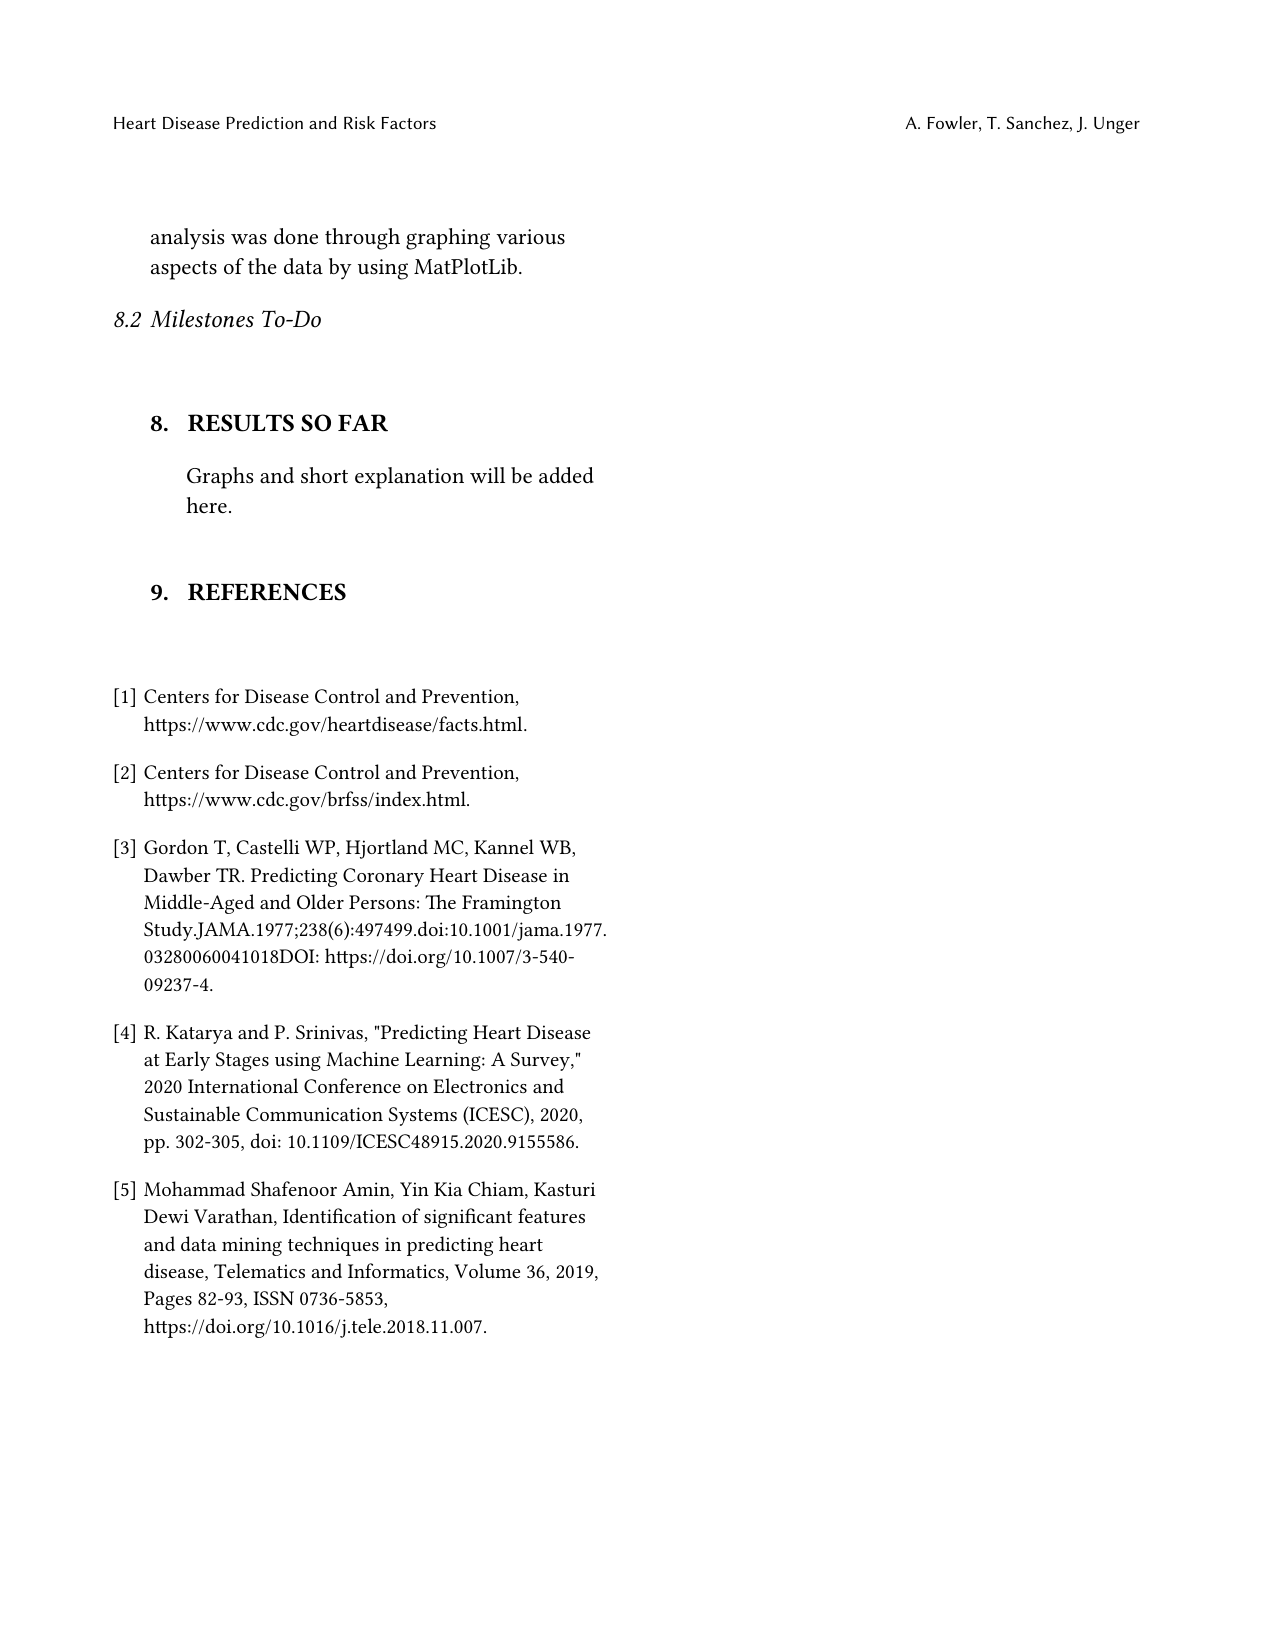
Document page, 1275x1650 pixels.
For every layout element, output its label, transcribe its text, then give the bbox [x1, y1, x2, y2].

text [4] R. Katarya and P. Srinivas, "Predicting Heart Disease at Early Stages using Machine Learning: A Survey," 2020 International Conference on Electronics and Sustainable Communication Systems (ICESC), 2020, pp. 302-305, doi: 10.1109/ICESC48915.2020.9155586. [112, 1021, 612, 1153]
text [3] Gordon T, Castelli WP, Hjortland MC, Kannel WB, Dawber TR. Predicting Coronary Heart Disease in Middle-Aged and Older Persons: The Framington Study.JAMA.1977;238(6):497499.doi:10.1001/jama.1977.03280060041018DOI: https://doi.org/10.1007/3-540-09237-4. [112, 836, 612, 996]
list Milestones To-Do [112, 305, 612, 333]
text Graphs and short explanation will be added here. [186, 463, 612, 519]
text [2] Centers for Disease Control and Prevention, https://www.cdc.gov/brfss/index.html. [112, 761, 612, 812]
list REFERENCES [150, 578, 612, 606]
text [5] Mohammad Shafenoor Amin, Yin Kia Chiam, Kasturi Dewi Varathan, Identification of significant features and data mining techniques in predicting heart disease, Telematics and Informatics, Volume 36, 2019, Pages 82-93, ISSN 0736-5853, https://doi.org/10.1016/j.tele.2018.11.007. [112, 1178, 612, 1338]
list RESULTS SO FAR [150, 409, 612, 438]
text [1] Centers for Disease Control and Prevention, https://www.cdc.gov/heartdisease/facts.html. [112, 685, 612, 736]
